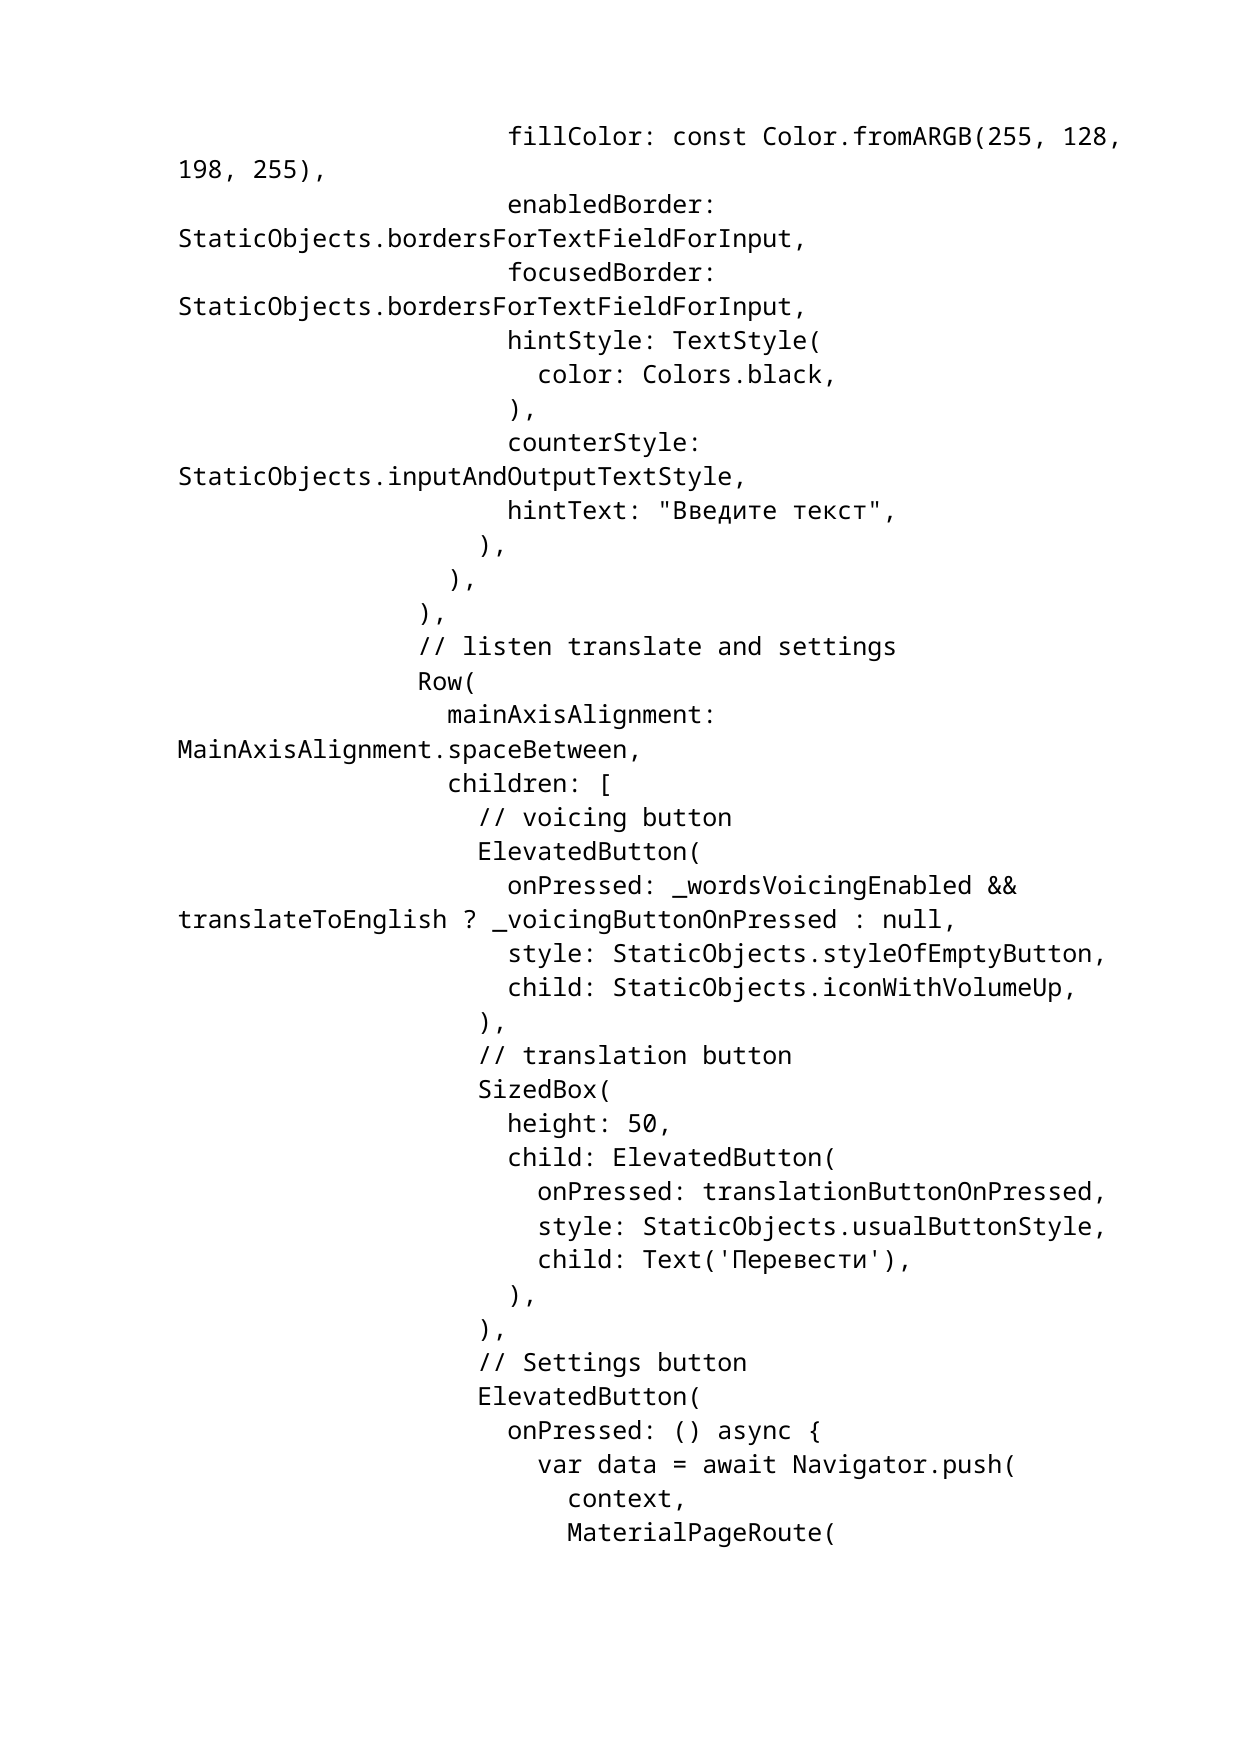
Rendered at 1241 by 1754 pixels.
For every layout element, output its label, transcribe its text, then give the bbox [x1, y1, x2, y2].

list ), [177, 527, 1152, 561]
list onPressed: translationButtonOnPressed, [177, 1174, 1152, 1208]
list // Settings button [177, 1344, 1152, 1378]
list height: 50, [177, 1106, 1152, 1140]
list onPressed: () async { [177, 1412, 1152, 1447]
list context, [177, 1481, 1152, 1515]
list enabledBorder: StaticObjects.bordersForTextFieldForInput, [177, 186, 1152, 254]
list // voicing button [177, 799, 1152, 833]
list ), [177, 391, 1152, 425]
list ), [177, 561, 1152, 595]
list counterStyle: StaticObjects.inputAndOutputTextStyle, [177, 425, 1152, 493]
list onPressed: _wordsVoicingEnabled && translateToEnglish ? _voicingButtonOnPressed : null, [177, 867, 1152, 936]
list children: [ [177, 765, 1152, 799]
list style: StaticObjects.usualButtonStyle, [177, 1208, 1152, 1242]
list Row( [177, 663, 1152, 697]
list ), [177, 1004, 1152, 1038]
list style: StaticObjects.styleOfEmptyButton, [177, 936, 1152, 970]
list // translation button [177, 1038, 1152, 1072]
list var data = await Navigator.push( [177, 1447, 1152, 1481]
list MaterialPageRoute( [177, 1515, 1152, 1549]
list hintStyle: TextStyle( [177, 322, 1152, 357]
list hintText: "Введите текст", [177, 493, 1152, 527]
list ), [177, 595, 1152, 629]
list ElevatedButton( [177, 1378, 1152, 1412]
list child: StaticObjects.iconWithVolumeUp, [177, 970, 1152, 1004]
list ), [177, 1276, 1152, 1310]
list ), [177, 1310, 1152, 1344]
list child: Text('Перевести'), [177, 1242, 1152, 1276]
list SizedBox( [177, 1072, 1152, 1106]
list // listen translate and settings [177, 629, 1152, 663]
list child: ElevatedButton( [177, 1140, 1152, 1174]
list fillColor: const Color.fromARGB(255, 128, 198, 255), [177, 118, 1152, 186]
list focusedBorder: StaticObjects.bordersForTextFieldForInput, [177, 254, 1152, 322]
list mainAxisAlignment: MainAxisAlignment.spaceBetween, [177, 697, 1152, 765]
list color: Colors.black, [177, 357, 1152, 391]
list ElevatedButton( [177, 833, 1152, 867]
